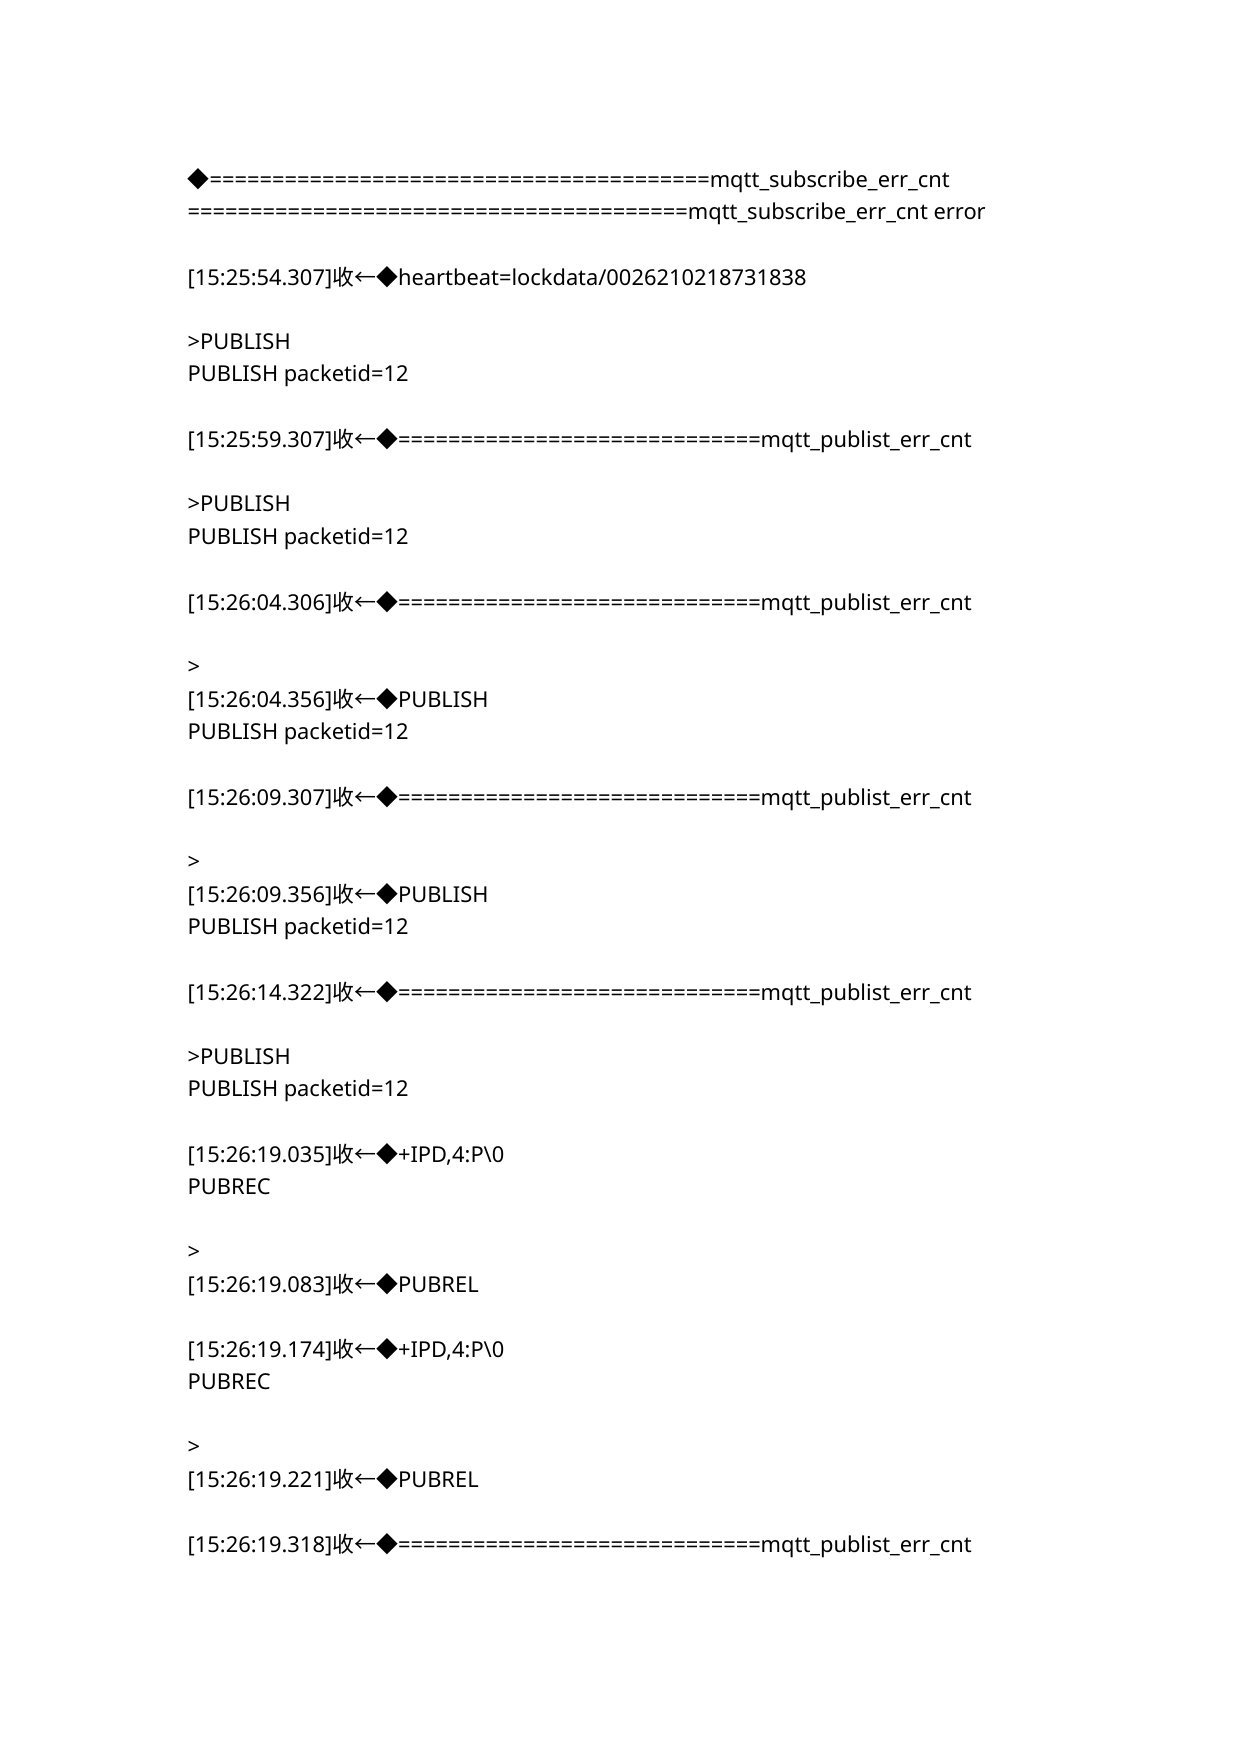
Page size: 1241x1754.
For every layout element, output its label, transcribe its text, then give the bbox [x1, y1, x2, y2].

text [15:26:04.356]收←◆PUBLISH [187, 682, 1053, 714]
text [15:26:09.356]收←◆PUBLISH [187, 877, 1053, 909]
text PUBLISH packetid=12 [187, 357, 1053, 389]
text [15:25:54.307]收←◆heartbeat=lockdata/0026210218731838 [187, 259, 1053, 292]
text [15:25:59.307]收←◆=============================mqtt_publist_err_cnt [187, 422, 1053, 454]
text > [187, 844, 1053, 877]
text [15:26:09.307]收←◆=============================mqtt_publist_err_cnt [187, 779, 1053, 812]
text PUBREC [187, 1169, 1053, 1202]
text [15:26:19.318]收←◆=============================mqtt_publist_err_cnt [187, 1527, 1053, 1559]
text [15:26:19.083]收←◆PUBREL [187, 1267, 1053, 1299]
text > [187, 1234, 1053, 1267]
text >PUBLISH [187, 487, 1053, 519]
text [15:26:04.306]收←◆=============================mqtt_publist_err_cnt [187, 584, 1053, 617]
text PUBLISH packetid=12 [187, 714, 1053, 747]
text >PUBLISH [187, 324, 1053, 357]
text [15:26:19.035]收←◆+IPD,4:P\0 [187, 1137, 1053, 1169]
text > [187, 649, 1053, 682]
text [15:26:19.174]收←◆+IPD,4:P\0 [187, 1332, 1053, 1364]
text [187, 162, 1053, 194]
text [15:26:14.322]收←◆=============================mqtt_publist_err_cnt [187, 974, 1053, 1007]
text PUBLISH packetid=12 [187, 519, 1053, 552]
text PUBLISH packetid=12 [187, 1072, 1053, 1104]
text [15:26:19.221]收←◆PUBREL [187, 1462, 1053, 1494]
text > [187, 1429, 1053, 1462]
text ========================================mqtt_subscribe_err_cnt error [187, 194, 1053, 227]
text >PUBLISH [187, 1039, 1053, 1072]
text PUBLISH packetid=12 [187, 909, 1053, 942]
text PUBREC [187, 1364, 1053, 1397]
